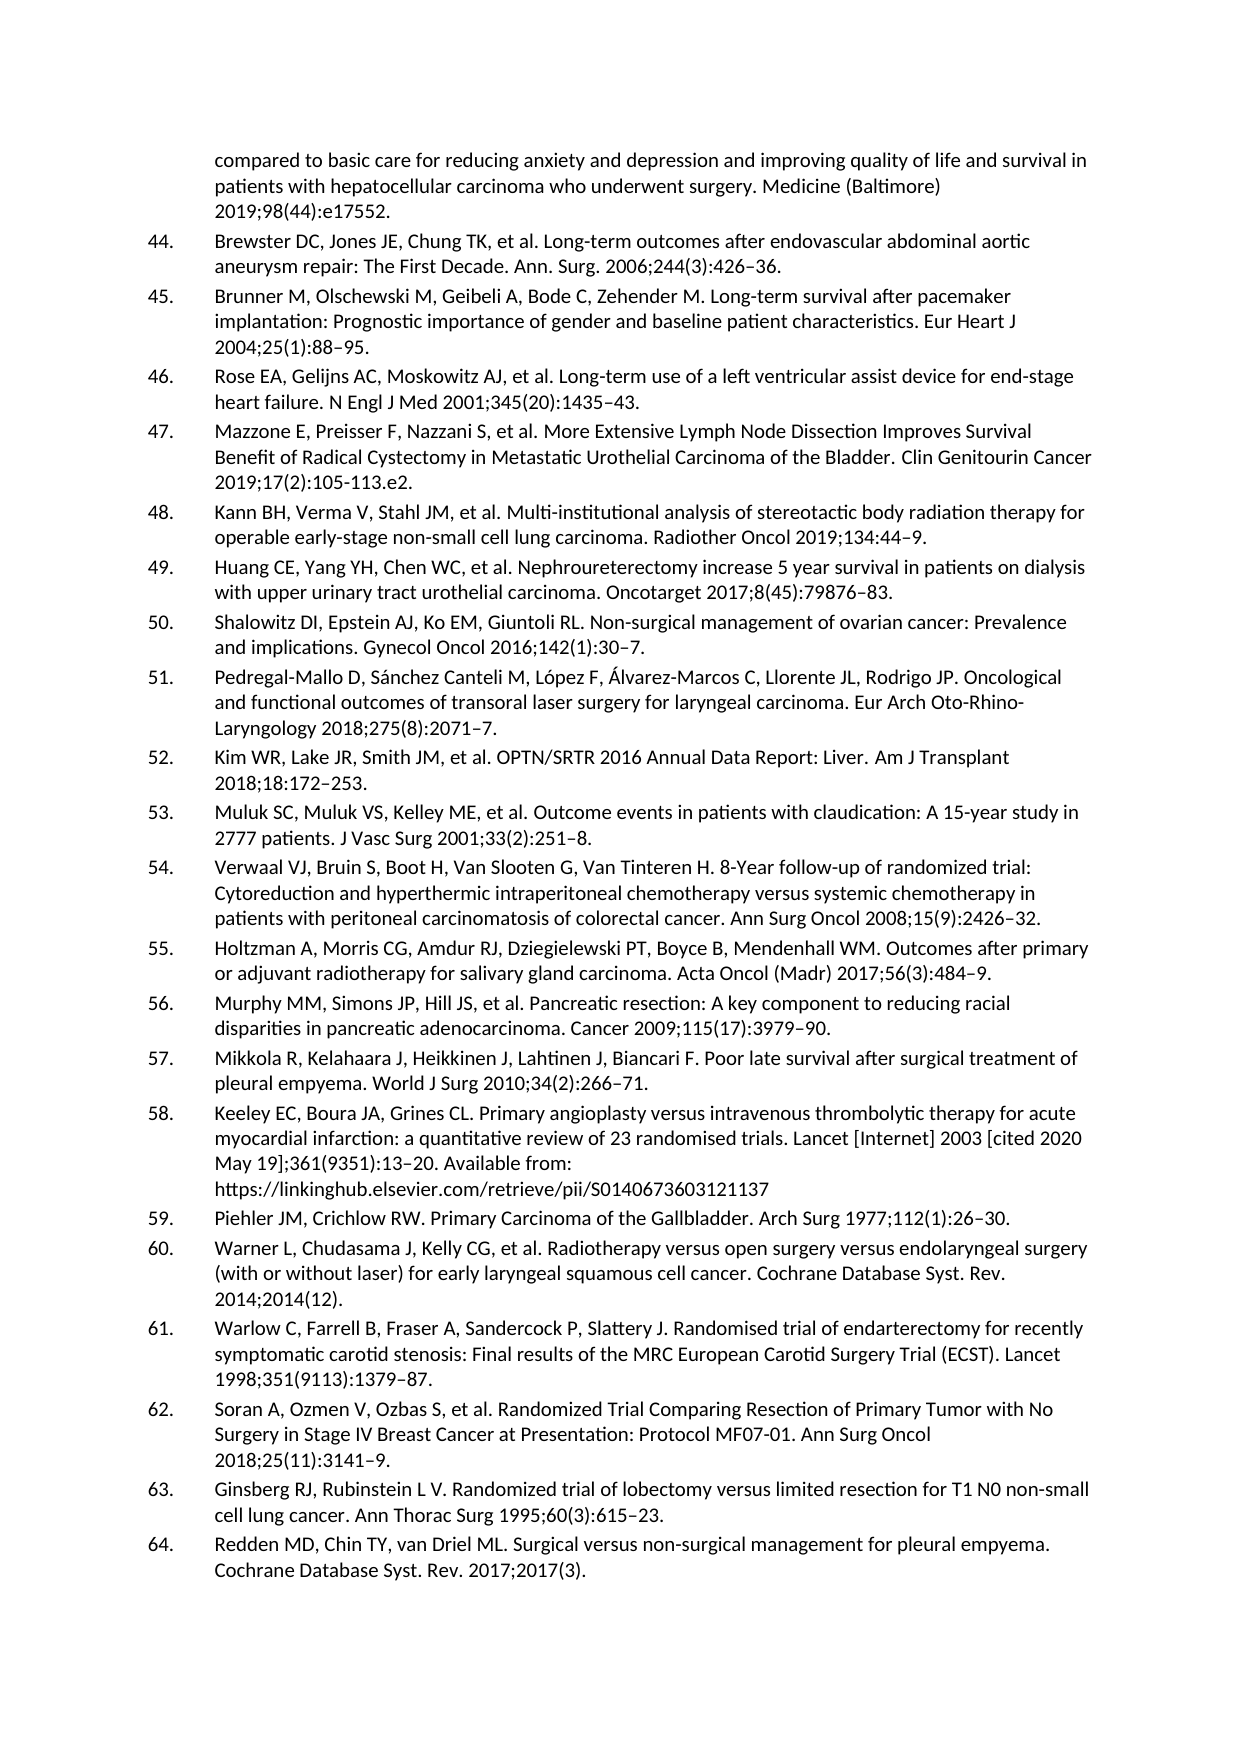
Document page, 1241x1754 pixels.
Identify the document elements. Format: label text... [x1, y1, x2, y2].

text 58. Keeley EC, Boura JA, Grines CL. Primary angioplasty versus intravenous thrombolytic therapy for acute myocardial infarction: a quantitative review of 23 randomised trials. Lancet [Internet] 2003 [cited 2020 May 19];361(9351):13–20. Available from: https://linkinghub.elsevier.com/retrieve/pii/S0140673603121137 [148, 1100, 1093, 1201]
text 46. Rose EA, Gelijns AC, Moskowitz AJ, et al. Long-term use of a left ventricular assist device for end-stage heart failure. N Engl J Med 2001;345(20):1435–43. [148, 363, 1093, 414]
text 50. Shalowitz DI, Epstein AJ, Ko EM, Giuntoli RL. Non-surgical management of ovarian cancer: Prevalence and implications. Gynecol Oncol 2016;142(1):30–7. [148, 609, 1093, 660]
text 55. Holtzman A, Morris CG, Amdur RJ, Dziegielewski PT, Boyce B, Mendenhall WM. Outcomes after primary or adjuvant radiotherapy for salivary gland carcinoma. Acta Oncol (Madr) 2017;56(3):484–9. [148, 935, 1093, 986]
text 45. Brunner M, Olschewski M, Geibeli A, Bode C, Zehender M. Long-term survival after pacemaker implantation: Prognostic importance of gender and baseline patient characteristics. Eur Heart J 2004;25(1):88–95. [148, 283, 1093, 359]
text 61. Warlow C, Farrell B, Fraser A, Sandercock P, Slattery J. Randomised trial of endarterectomy for recently symptomatic carotid stenosis: Final results of the MRC European Carotid Surgery Trial (ECST). Lancet 1998;351(9113):1379–87. [148, 1316, 1093, 1392]
text 62. Soran A, Ozmen V, Ozbas S, et al. Randomized Trial Comparing Resection of Primary Tumor with No Surgery in Stage IV Breast Cancer at Presentation: Protocol MF07-01. Ann Surg Oncol 2018;25(11):3141–9. [148, 1396, 1093, 1472]
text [148, 148, 1093, 224]
text 63. Ginsberg RJ, Rubinstein L V. Randomized trial of lobectomy versus limited resection for T1 N0 non-small cell lung cancer. Ann Thorac Surg 1995;60(3):615–23. [148, 1476, 1093, 1527]
text 44. Brewster DC, Jones JE, Chung TK, et al. Long-term outcomes after endovascular abdominal aortic aneurysm repair: The First Decade. Ann. Surg. 2006;244(3):426–36. [148, 228, 1093, 279]
text 51. Pedregal-Mallo D, Sánchez Canteli M, López F, Álvarez-Marcos C, Llorente JL, Rodrigo JP. Oncological and functional outcomes of transoral laser surgery for laryngeal carcinoma. Eur Arch Oto-Rhino-Laryngology 2018;275(8):2071–7. [148, 664, 1093, 740]
text 64. Redden MD, Chin TY, van Driel ML. Surgical versus non-surgical management for pleural empyema. Cochrane Database Syst. Rev. 2017;2017(3). [148, 1531, 1093, 1582]
text 47. Mazzone E, Preisser F, Nazzani S, et al. More Extensive Lymph Node Dissection Improves Survival Benefit of Radical Cystectomy in Metastatic Urothelial Carcinoma of the Bladder. Clin Genitourin Cancer 2019;17(2):105-113.e2. [148, 418, 1093, 495]
text 54. Verwaal VJ, Bruin S, Boot H, Van Slooten G, Van Tinteren H. 8-Year follow-up of randomized trial: Cytoreduction and hyperthermic intraperitoneal chemotherapy versus systemic chemotherapy in patients with peritoneal carcinomatosis of colorectal cancer. Ann Surg Oncol 2008;15(9):2426–32. [148, 854, 1093, 931]
text 49. Huang CE, Yang YH, Chen WC, et al. Nephroureterectomy increase 5 year survival in patients on dialysis with upper urinary tract urothelial carcinoma. Oncotarget 2017;8(45):79876–83. [148, 554, 1093, 605]
text 59. Piehler JM, Crichlow RW. Primary Carcinoma of the Gallbladder. Arch Surg 1977;112(1):26–30. [148, 1206, 1093, 1231]
text 57. Mikkola R, Kelahaara J, Heikkinen J, Lahtinen J, Biancari F. Poor late survival after surgical treatment of pleural empyema. World J Surg 2010;34(2):266–71. [148, 1045, 1093, 1096]
text 48. Kann BH, Verma V, Stahl JM, et al. Multi-institutional analysis of stereotactic body radiation therapy for operable early-stage non-small cell lung carcinoma. Radiother Oncol 2019;134:44–9. [148, 499, 1093, 550]
text 53. Muluk SC, Muluk VS, Kelley ME, et al. Outcome events in patients with claudication: A 15-year study in 2777 patients. J Vasc Surg 2001;33(2):251–8. [148, 799, 1093, 850]
text 52. Kim WR, Lake JR, Smith JM, et al. OPTN/SRTR 2016 Annual Data Report: Liver. Am J Transplant 2018;18:172–253. [148, 744, 1093, 795]
text 60. Warner L, Chudasama J, Kelly CG, et al. Radiotherapy versus open surgery versus endolaryngeal surgery (with or without laser) for early laryngeal squamous cell cancer. Cochrane Database Syst. Rev. 2014;2014(12). [148, 1235, 1093, 1311]
text 56. Murphy MM, Simons JP, Hill JS, et al. Pancreatic resection: A key component to reducing racial disparities in pancreatic adenocarcinoma. Cancer 2009;115(17):3979–90. [148, 990, 1093, 1041]
